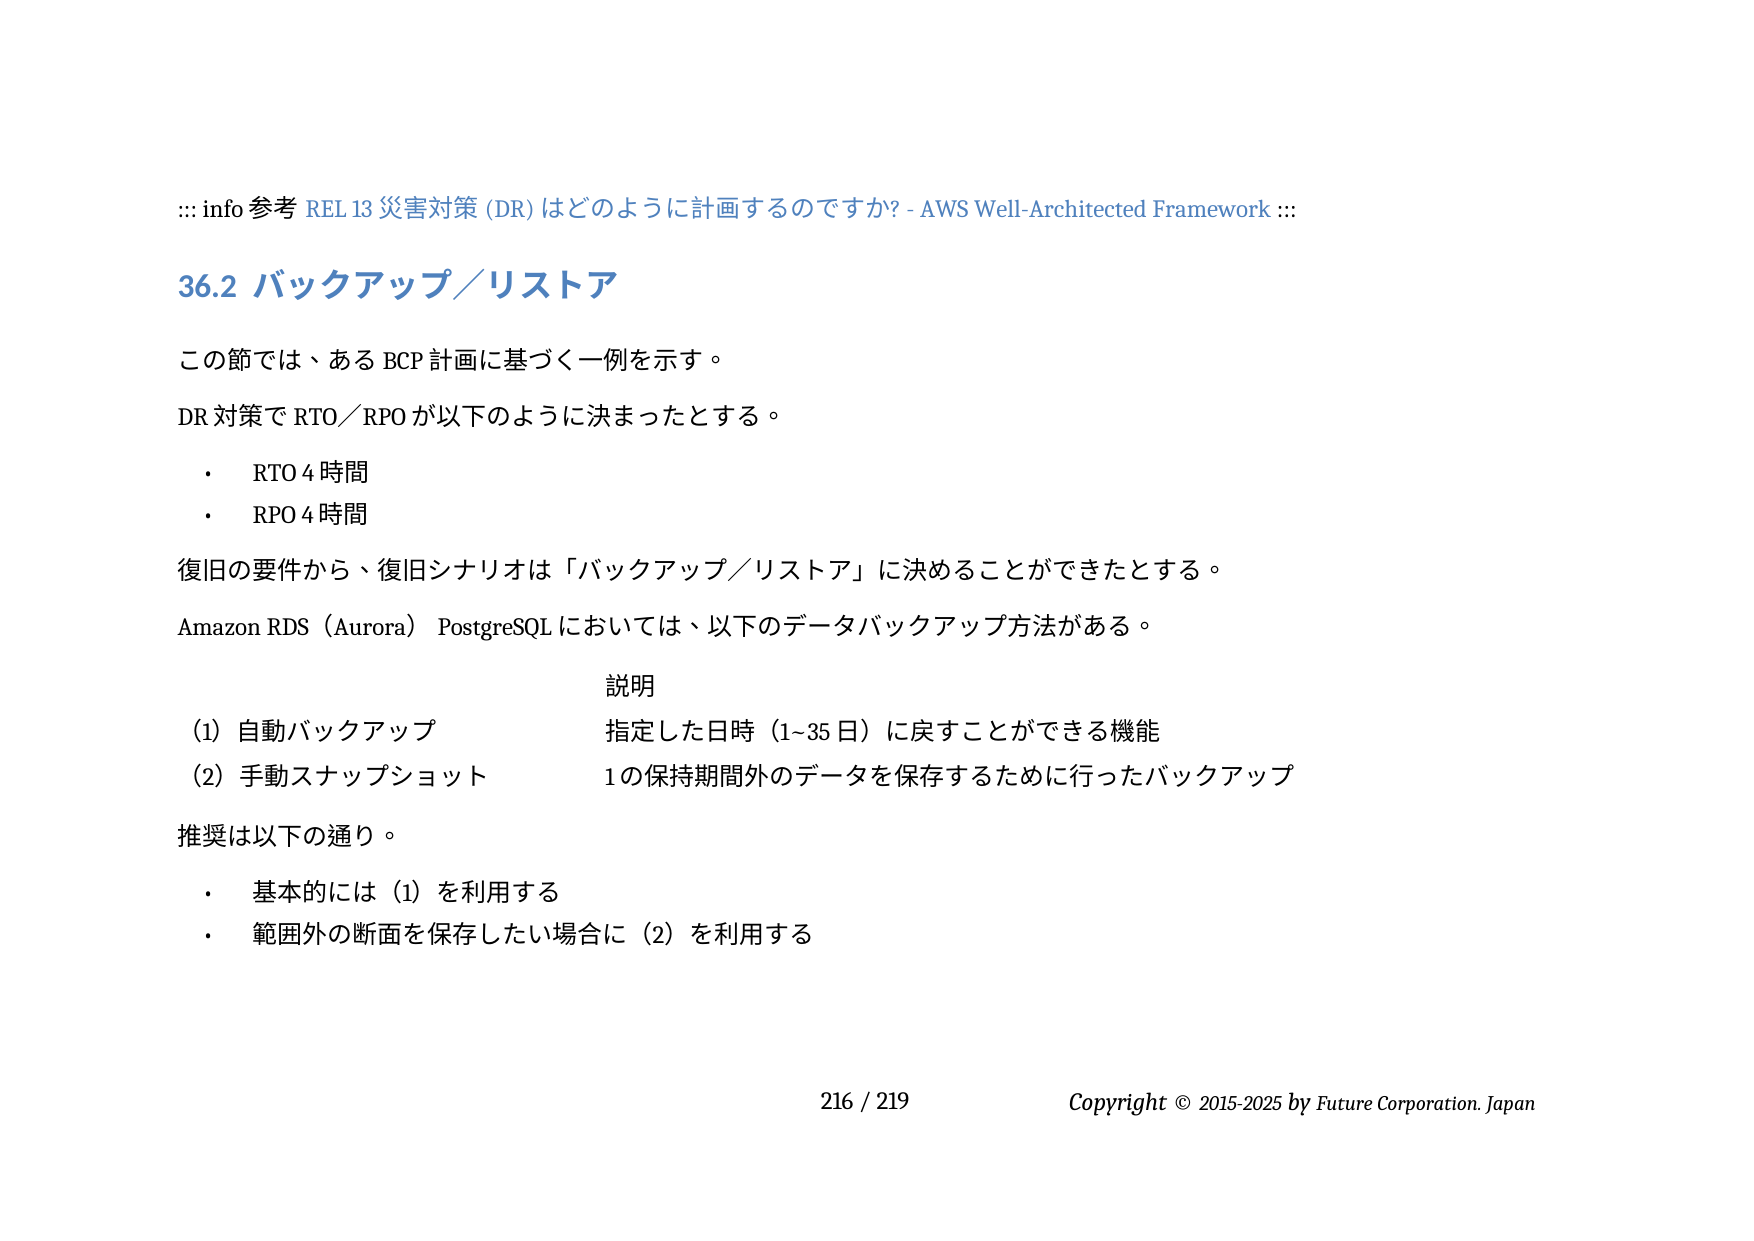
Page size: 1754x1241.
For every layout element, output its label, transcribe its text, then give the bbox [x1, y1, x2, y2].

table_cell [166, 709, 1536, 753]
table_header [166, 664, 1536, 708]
list 基本的には（1）を利用する [202, 873, 1547, 911]
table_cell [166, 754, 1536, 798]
text この節では、あるBCP計画に基づく一例を示す。 [177, 341, 1547, 378]
list RTO 4時間 [202, 453, 1547, 491]
text ::: info 参考 REL 13 災害対策 (DR) はどのように計画するのですか? - AWS Well-Architected Framework ::: [177, 189, 1547, 226]
text DR対策でRTO／RPOが以下のように決まったとする。 [177, 397, 1547, 435]
text 復旧の要件から、復旧シナリオは「バックアップ／リストア」に決めることができたとする。 [177, 551, 1547, 588]
list 範囲外の断面を保存したい場合に（2）を利用する [202, 915, 1547, 952]
list RPO 4時間 [202, 495, 1547, 532]
text Amazon RDS（Aurora） PostgreSQLにおいては、以下のデータバックアップ方法がある。 [177, 607, 1547, 645]
subtitle バックアップ／リストア [177, 247, 1547, 322]
text 推奨は以下の通り。 [177, 817, 1547, 855]
